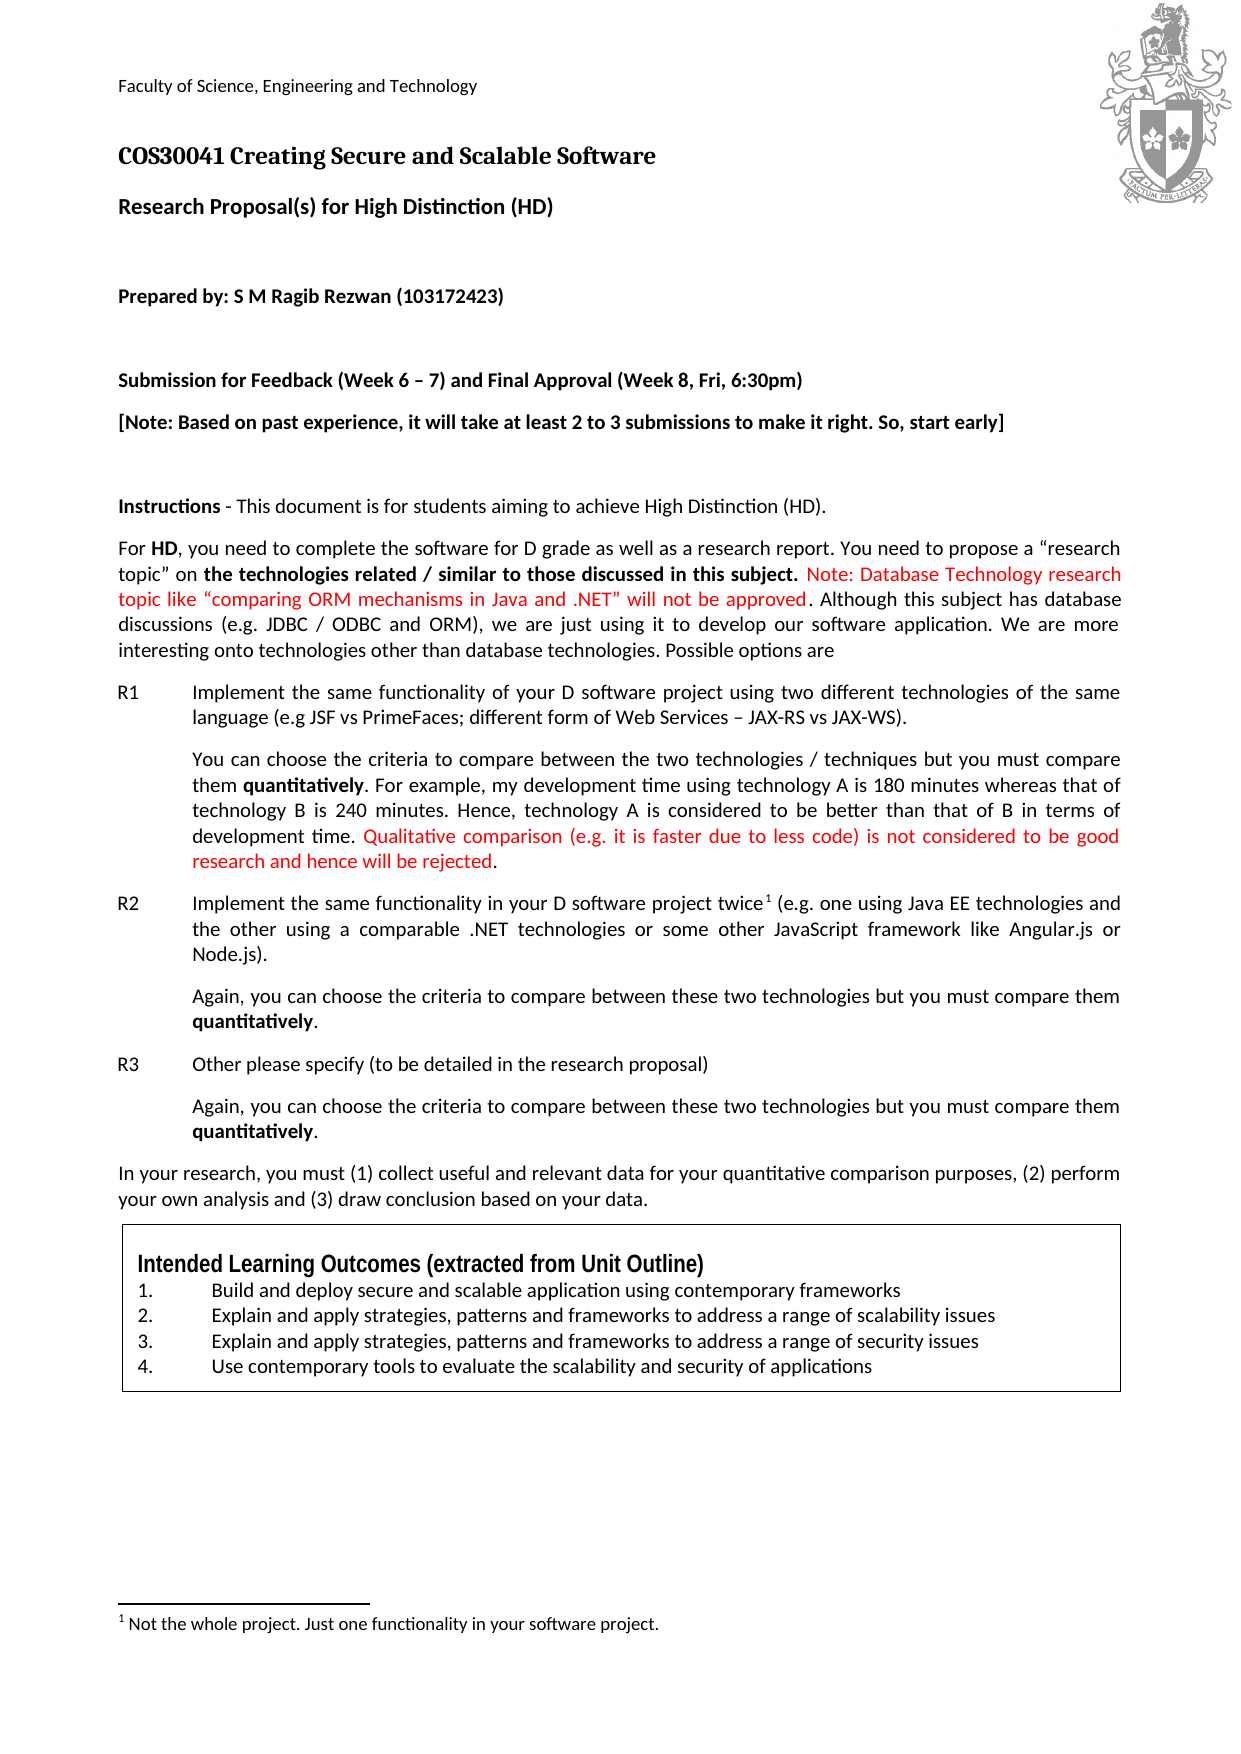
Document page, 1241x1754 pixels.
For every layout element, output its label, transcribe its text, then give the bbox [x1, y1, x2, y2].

title COS30041 Creating Secure and Scalable Software [118, 142, 1122, 171]
text Again, you can choose the criteria to compare between these two technologies but you must compare them quantitatively. [192, 1093, 1122, 1144]
text Prepared by: S M Ragib Rezwan (103172423) [118, 283, 1122, 308]
text R3 Other please specify (to be detailed in the research proposal) [117, 1051, 1122, 1076]
text Again, you can choose the criteria to compare between these two technologies but you must compare them quantitatively. [192, 983, 1122, 1034]
title Research Proposal(s) for High Distinction (HD) [118, 192, 1122, 220]
text For HD, you need to complete the software for D grade as well as a research report. You need to propose a “research topic” on the technologies related / similar to those discussed in this subject. Note: Database Technology research topic like “comparing ORM mechanisms in Java and .NET” will not be approved. Although this subject has database discussions (e.g. JDBC / ODBC and ORM), we are just using it to develop our software application. We are more interesting onto technologies other than database technologies. Possible options are [118, 535, 1122, 662]
text Instructions - This document is for students aiming to achieve High Distinction (HD). [118, 493, 1122, 519]
text Submission for Feedback (Week 6 – 7) and Final Approval (Week 8, Fri, 6:30pm) [118, 367, 1122, 392]
text You can choose the criteria to compare between the two technologies / techniques but you must compare them quantitatively. For example, my development time using technology A is 180 minutes whereas that of technology B is 240 minutes. Hence, technology A is considered to be better than that of B in terms of development time. Qualitative comparison (e.g. it is faster due to less code) is not considered to be good research and hence will be rejected. [192, 747, 1122, 874]
text R1 Implement the same functionality of your D software project using two different technologies of the same language (e.g JSF vs PrimeFaces; different form of Web Services – JAX-RS vs JAX-WS). [117, 679, 1122, 730]
text [Note: Based on past experience, it will take at least 2 to 3 submissions to make it right. So, start early] [118, 409, 1122, 434]
text R2 Implement the same functionality in your D software project twice (e.g. one using Java EE technologies and the other using a comparable .NET technologies or some other JavaScript framework like Angular.js or Node.js). [117, 890, 1122, 967]
text In your research, you must (1) collect useful and relevant data for your quantitative comparison purposes, (2) perform your own analysis and (3) draw conclusion based on your data. [118, 1160, 1122, 1211]
